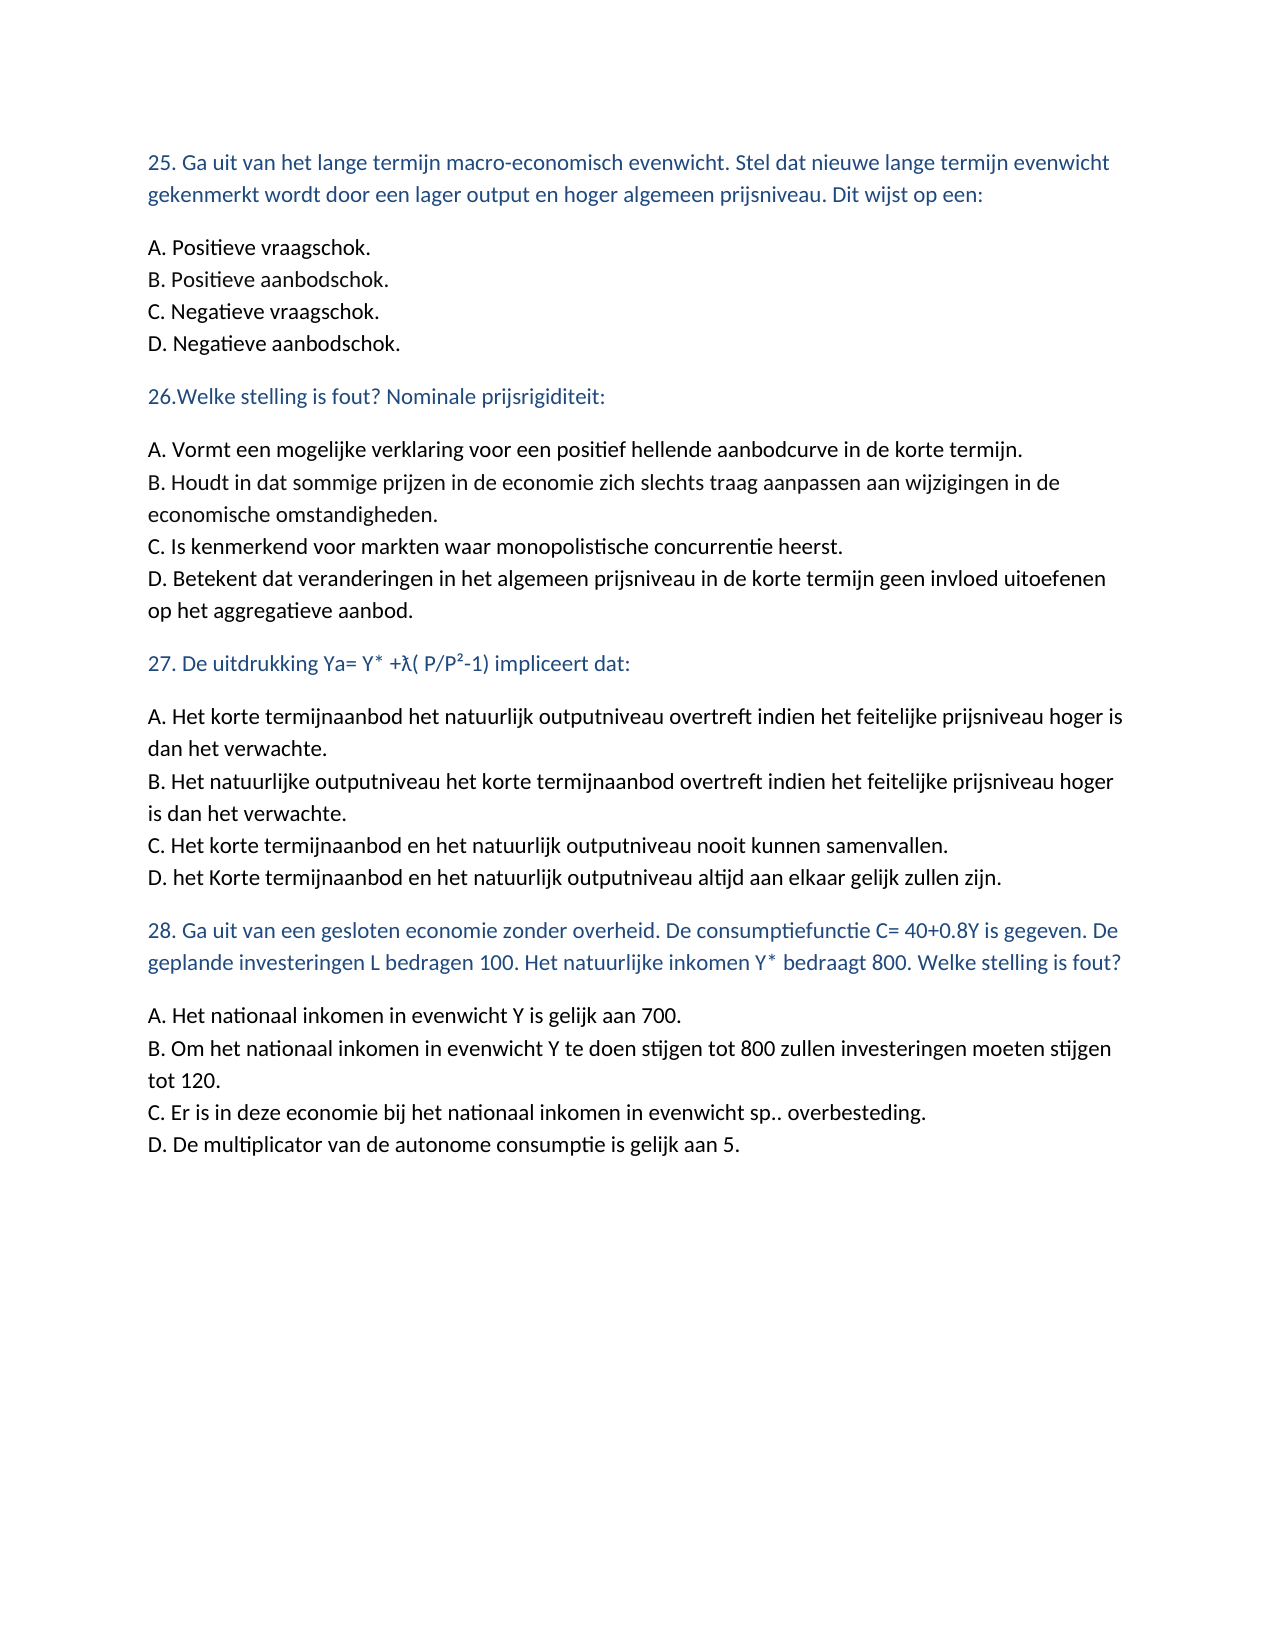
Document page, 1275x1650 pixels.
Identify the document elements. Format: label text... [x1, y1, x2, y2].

text 25. Ga uit van het lange termijn macro-economisch evenwicht. Stel dat nieuwe lange termijn evenwicht gekenmerkt wordt door een lager output en hoger algemeen prijsniveau. Dit wijst op een: [148, 148, 1127, 208]
text A. Positieve vraagschok. B. Positieve aanbodschok. C. Negatieve vraagschok. D. Negatieve aanbodschok. [148, 233, 1127, 357]
text A. Vormt een mogelijke verklaring voor een positief hellende aanbodcurve in de korte termijn. B. Houdt in dat sommige prijzen in de economie zich slechts traag aanpassen aan wijzigingen in de economische omstandigheden. C. Is kenmerkend voor markten waar monopolistische concurrentie heerst. D. Betekent dat veranderingen in het algemeen prijsniveau in de korte termijn geen invloed uitoefenen op het aggregatieve aanbod. [148, 435, 1127, 624]
text A. Het korte termijnaanbod het natuurlijk outputniveau overtreft indien het feitelijke prijsniveau hoger is dan het verwachte. B. Het natuurlijke outputniveau het korte termijnaanbod overtreft indien het feitelijke prijsniveau hoger is dan het verwachte. C. Het korte termijnaanbod en het natuurlijk outputniveau nooit kunnen samenvallen. D. het Korte termijnaanbod en het natuurlijk outputniveau altijd aan elkaar gelijk zullen zijn. [148, 702, 1127, 891]
text 27. De uitdrukking Ya= Y* +ƛ( P/P²-1) impliceert dat: [148, 649, 1127, 677]
text A. Het nationaal inkomen in evenwicht Y is gelijk aan 700. B. Om het nationaal inkomen in evenwicht Y te doen stijgen tot 800 zullen investeringen moeten stijgen tot 120. C. Er is in deze economie bij het nationaal inkomen in evenwicht sp.. overbesteding. D. De multiplicator van de autonome consumptie is gelijk aan 5. [148, 1002, 1127, 1158]
text 26.Welke stelling is fout? Nominale prijsrigiditeit: [148, 382, 1127, 410]
text 28. Ga uit van een gesloten economie zonder overheid. De consumptiefunctie C= 40+0.8Y is gegeven. De geplande investeringen L bedragen 100. Het natuurlijke inkomen Y* bedraagt 800. Welke stelling is fout? [148, 916, 1127, 977]
